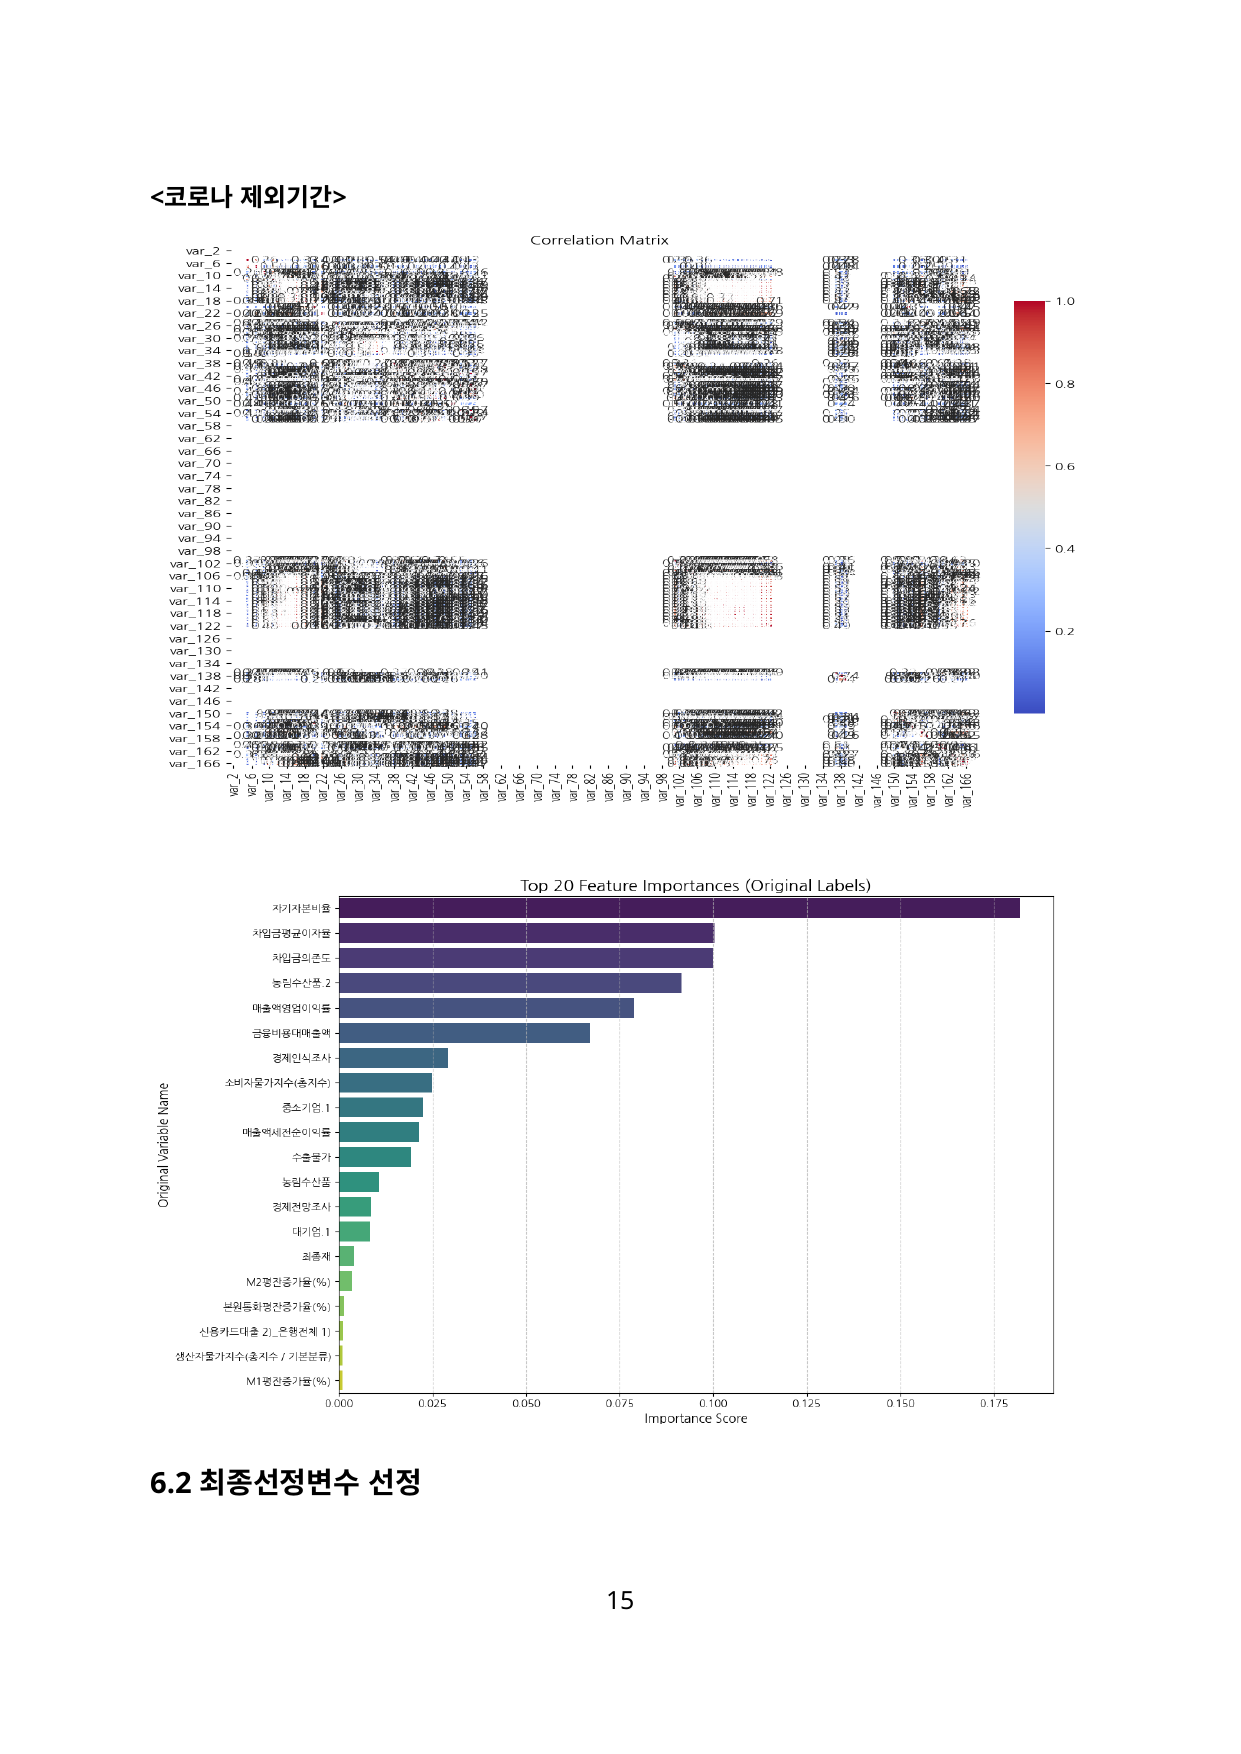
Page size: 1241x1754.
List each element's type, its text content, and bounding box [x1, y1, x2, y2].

picture [150, 871, 1060, 1431]
picture [159, 228, 1083, 813]
text <코로나 제외기간> [150, 177, 1090, 213]
